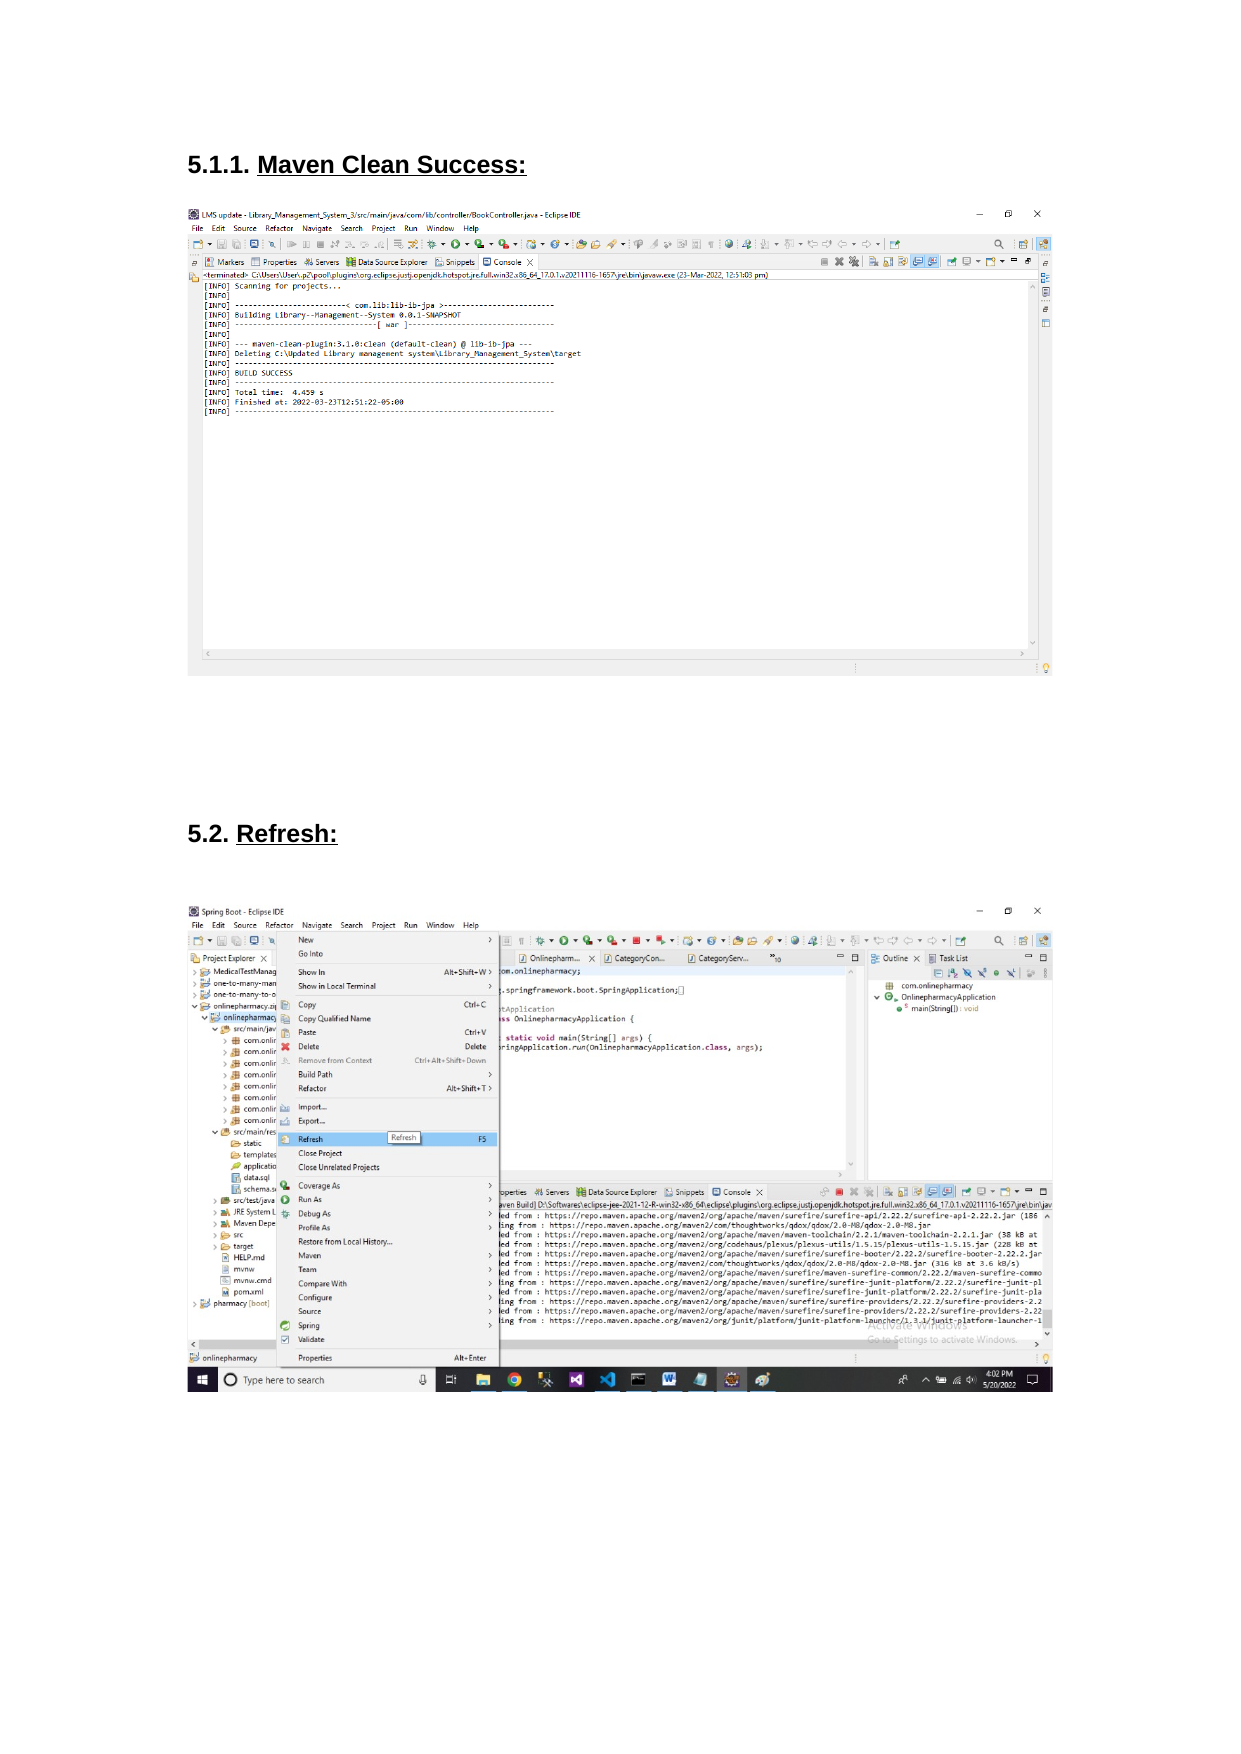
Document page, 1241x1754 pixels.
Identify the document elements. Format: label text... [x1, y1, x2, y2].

picture [187, 207, 1053, 676]
picture [187, 905, 1053, 1392]
text 5.1.1. Maven Clean Success: [187, 150, 1053, 179]
text 5.2. Refresh: [187, 819, 1053, 847]
